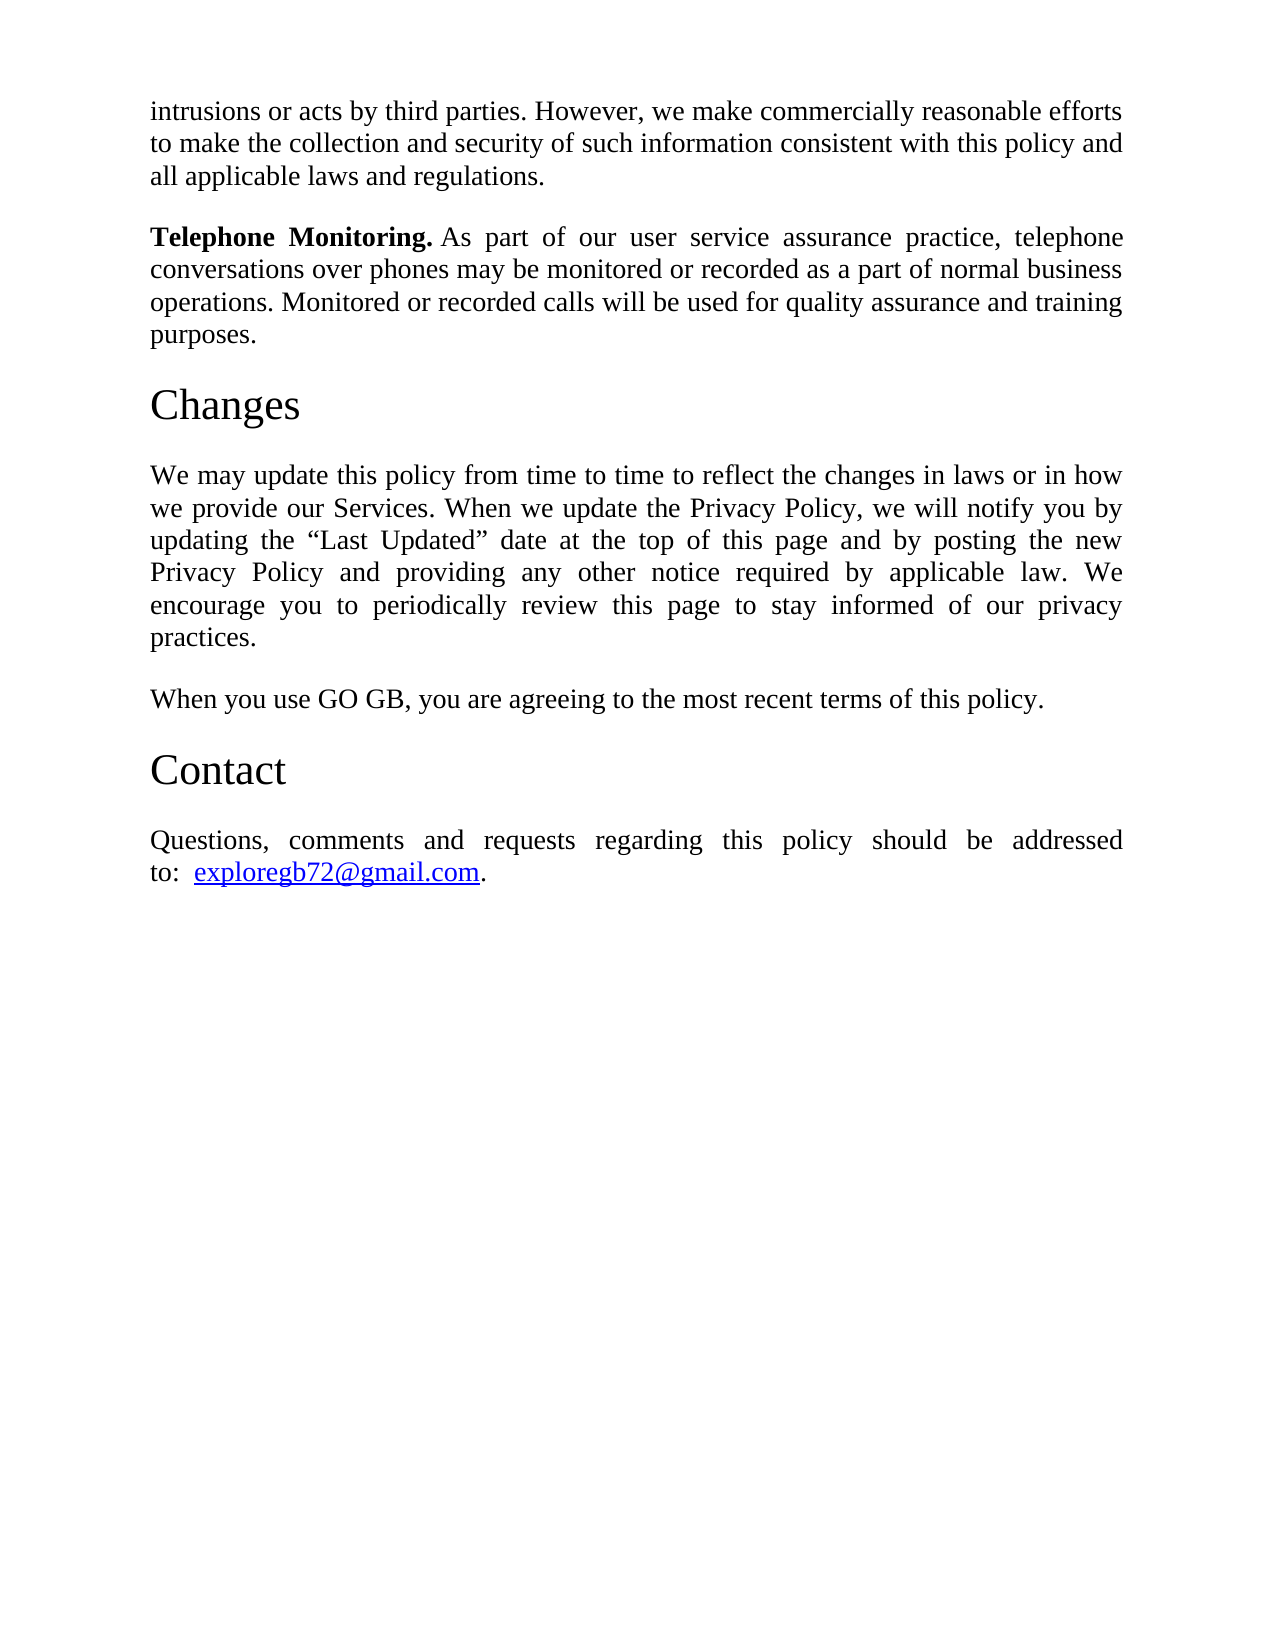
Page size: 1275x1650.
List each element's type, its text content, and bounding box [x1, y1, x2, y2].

text Telephone Monitoring. As part of our user service assurance practice, telephone conversations over phones may be monitored or recorded as a part of normal business operations. Monitored or recorded calls will be used for quality assurance and training purposes. [150, 220, 1125, 350]
text We may update this policy from time to time to reflect the changes in laws or in how we provide our Services. When we update the Privacy Policy, we will notify you by updating the “Last Updated” date at the top of this page and by posting the new Privacy Policy and providing any other notice required by applicable law. We encourage you to periodically review this page to stay informed of our privacy practices. [150, 458, 1125, 653]
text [150, 94, 1125, 191]
text Changes [150, 379, 1125, 429]
text When you use GO GB, you are agreeing to the most recent terms of this policy. [150, 682, 1125, 714]
text Contact [150, 743, 1125, 794]
text Questions, comments and requests regarding this policy should be addressed to: exploregb72@gmail.com. [150, 823, 1125, 888]
